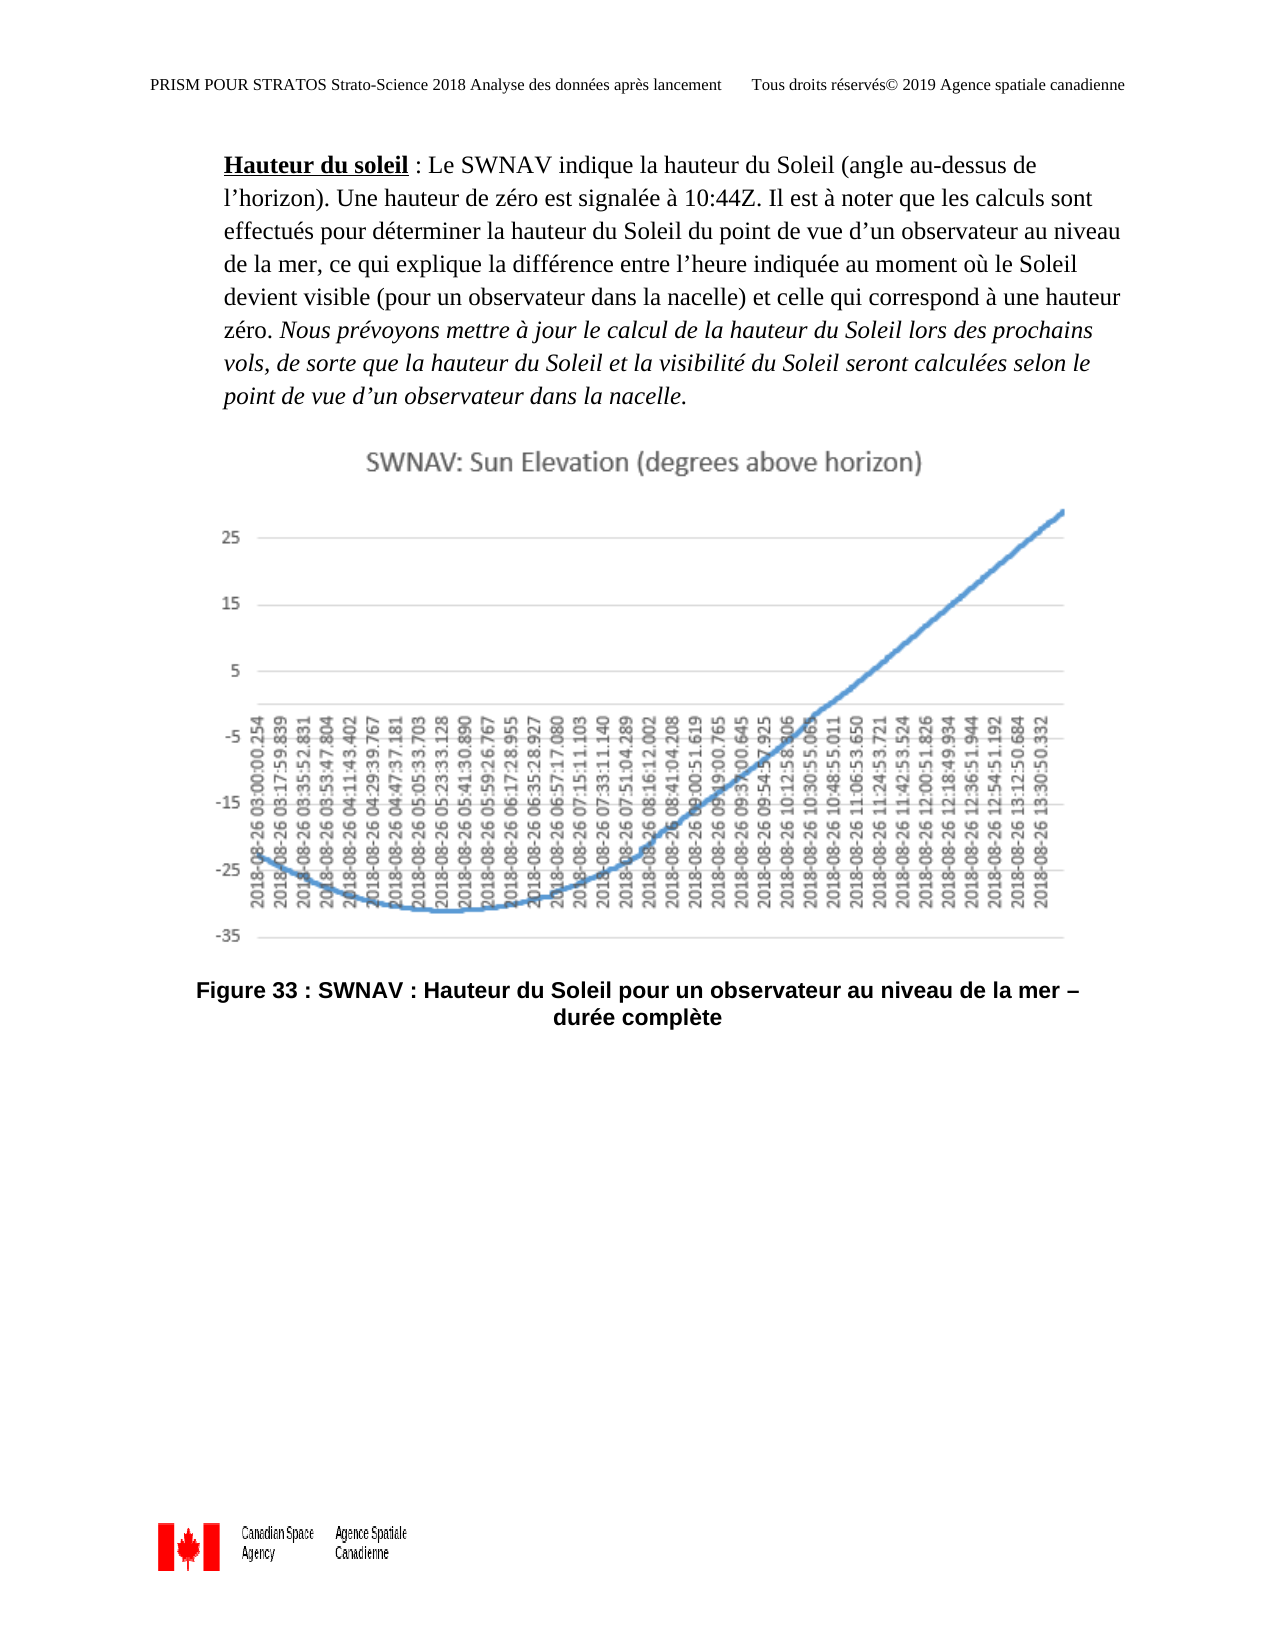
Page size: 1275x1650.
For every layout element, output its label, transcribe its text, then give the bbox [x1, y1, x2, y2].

text Hauteur du soleil : Le SWNAV indique la hauteur du Soleil (angle au-dessus de l’horizon). Une hauteur de zéro est signalée à 10:44Z. Il est à noter que les calculs sont effectués pour déterminer la hauteur du Soleil du point de vue d’un observateur au niveau de la mer, ce qui explique la différence entre l’heure indiquée au moment où le Soleil devient visible (pour un observateur dans la nacelle) et celle qui correspond à une hauteur zéro. Nous prévoyons mettre à jour le calcul de la hauteur du Soleil lors des prochains vols, de sorte que la hauteur du Soleil et la visibilité du Soleil seront calculées selon le point de vue d’un observateur dans la nacelle. [224, 150, 1125, 410]
picture [207, 435, 1068, 953]
text Figure 33 : SWNAV : Hauteur du Soleil pour un observateur au niveau de la mer – durée complète [150, 977, 1125, 1030]
